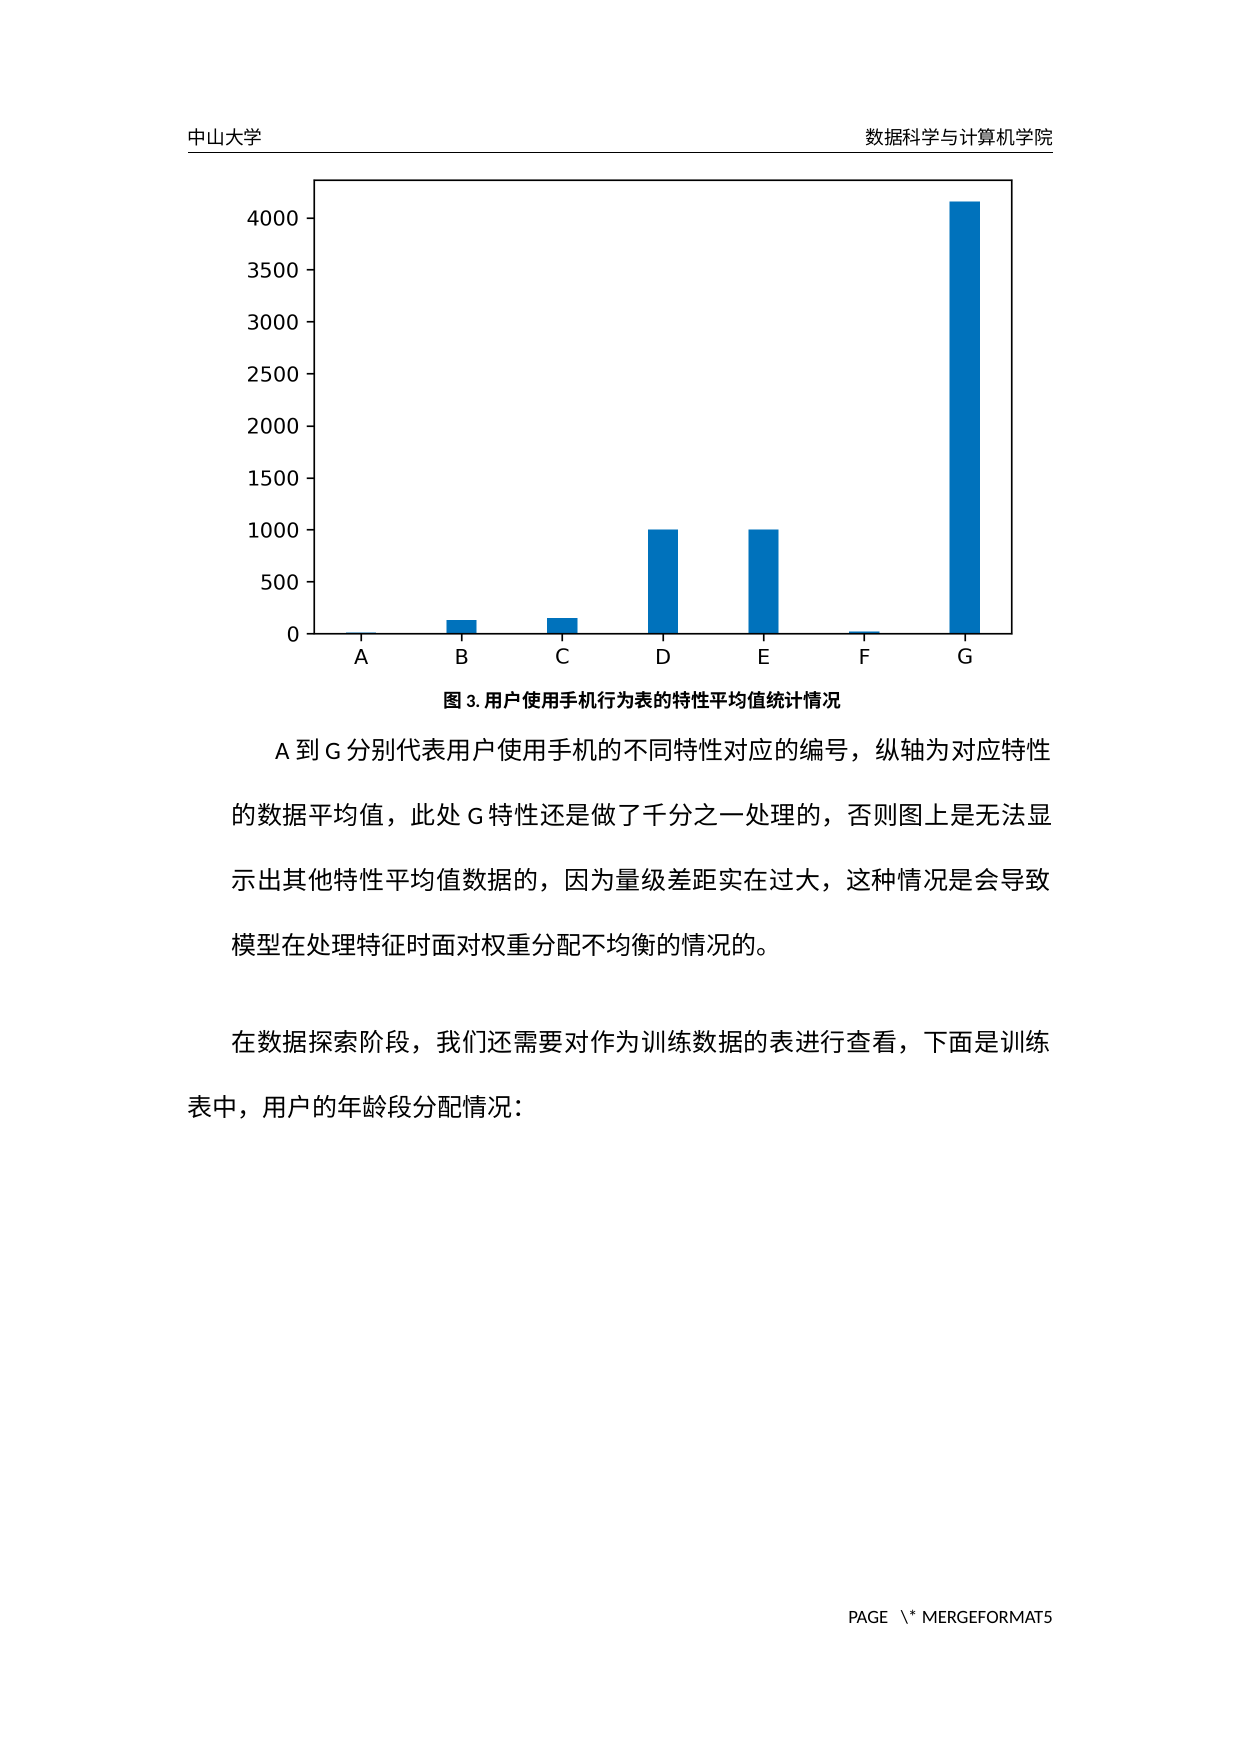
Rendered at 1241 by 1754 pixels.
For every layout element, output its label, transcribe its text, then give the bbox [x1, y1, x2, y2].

list 图3. 用户使用手机行为表的特性平均值统计情况 [187, 683, 1053, 716]
list 在数据探索阶段，我们还需要对作为训练数据的表进行查看，下面是训练表中，用户的年龄段分配情况： [187, 1008, 1053, 1138]
picture [231, 163, 1028, 683]
list A到G分别代表用户使用手机的不同特性对应的编号，纵轴为对应特性的数据平均值，此处G特性还是做了千分之一处理的，否则图上是无法显示出其他特性平均值数据的，因为量级差距实在过大，这种情况是会导致模型在处理特征时面对权重分配不均衡的情况的。 [231, 716, 1053, 976]
